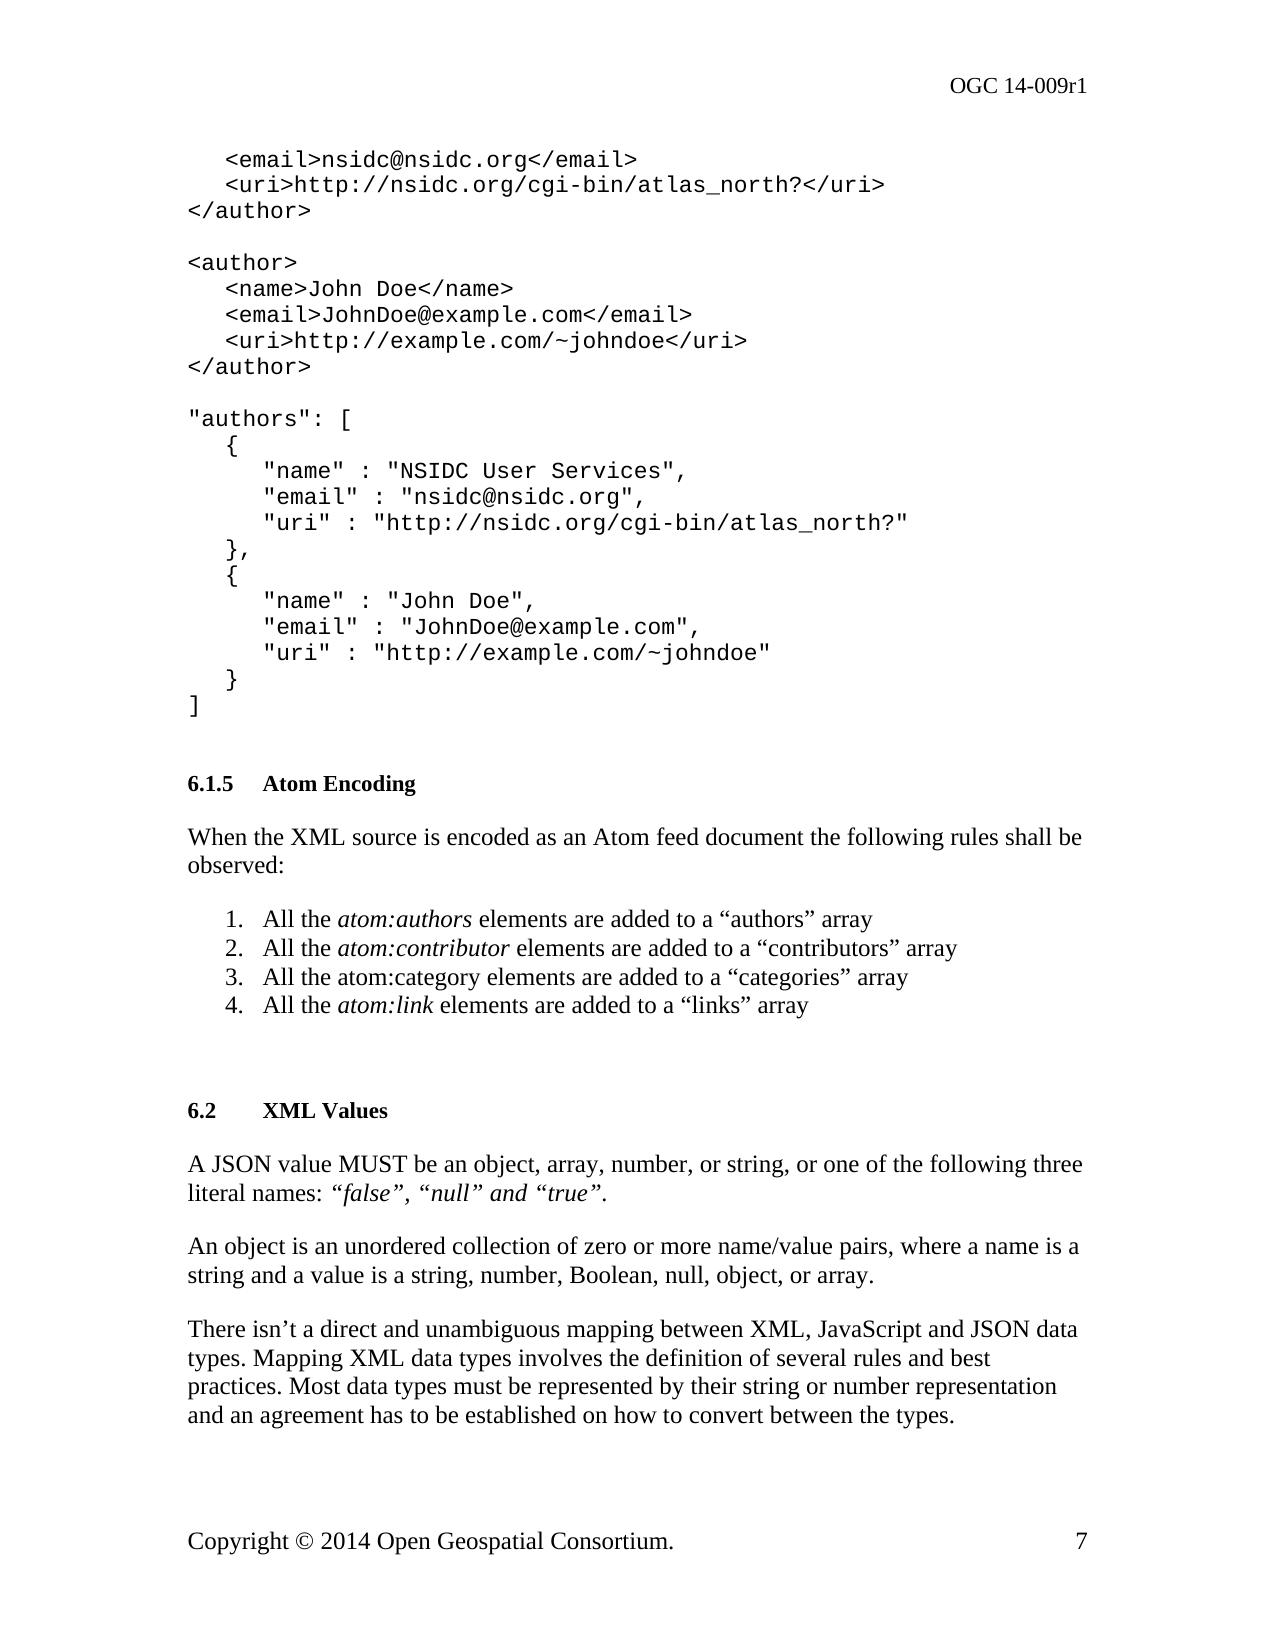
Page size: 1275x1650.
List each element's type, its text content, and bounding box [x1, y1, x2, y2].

text <author> [187, 252, 1087, 278]
text ] [187, 693, 1087, 719]
text "name" : "NSIDC User Services", [262, 459, 1087, 486]
text }, [225, 537, 1087, 563]
text When the XML source is encoded as an Atom feed document the following rules shall be observed: [187, 822, 1087, 879]
text </author> [187, 355, 1087, 381]
text <email>nsidc@nsidc.org</email> [225, 148, 1087, 174]
text <name>John Doe</name> [225, 278, 1087, 303]
subtitle XML Values [187, 1098, 1087, 1124]
text </author> [187, 200, 1087, 226]
text "authors": [ [187, 408, 1087, 434]
text <email>JohnDoe@example.com</email> [225, 303, 1087, 329]
text { [225, 434, 1087, 459]
text "uri" : "http://nsidc.org/cgi-bin/atlas_north?" [262, 511, 1087, 537]
list All the atom:link elements are added to a “links” array [225, 990, 1087, 1019]
text "email" : "JohnDoe@example.com", [262, 615, 1087, 641]
list All the atom:authors elements are added to a “authors” array [225, 904, 1087, 933]
list All the atom:category elements are added to a “categories” array [225, 962, 1087, 990]
list All the atom:contributor elements are added to a “contributors” array [225, 933, 1087, 962]
text "uri" : "http://example.com/~johndoe" [262, 641, 1087, 667]
text <uri>http://example.com/~johndoe</uri> [225, 329, 1087, 355]
text <uri>http://nsidc.org/cgi-bin/atlas_north?</uri> [225, 174, 1087, 200]
text "email" : "nsidc@nsidc.org", [262, 486, 1087, 511]
text There isn’t a direct and unambiguous mapping between XML, JavaScript and JSON data types. Mapping XML data types involves the definition of several rules and best practices. Most data types must be represented by their string or number representation and an agreement has to be established on how to convert between the types. [187, 1314, 1087, 1429]
subtitle Atom Encoding [187, 773, 1087, 797]
text "name" : "John Doe", [262, 589, 1087, 615]
text { [225, 563, 1087, 589]
text A JSON value MUST be an object, array, number, or string, or one of the following three literal names: “false”, “null” and “true”. [187, 1149, 1087, 1206]
text } [225, 667, 1087, 693]
text An object is an unordered collection of zero or more name/value pairs, where a name is a string and a value is a string, number, Boolean, null, object, or array. [187, 1231, 1087, 1289]
